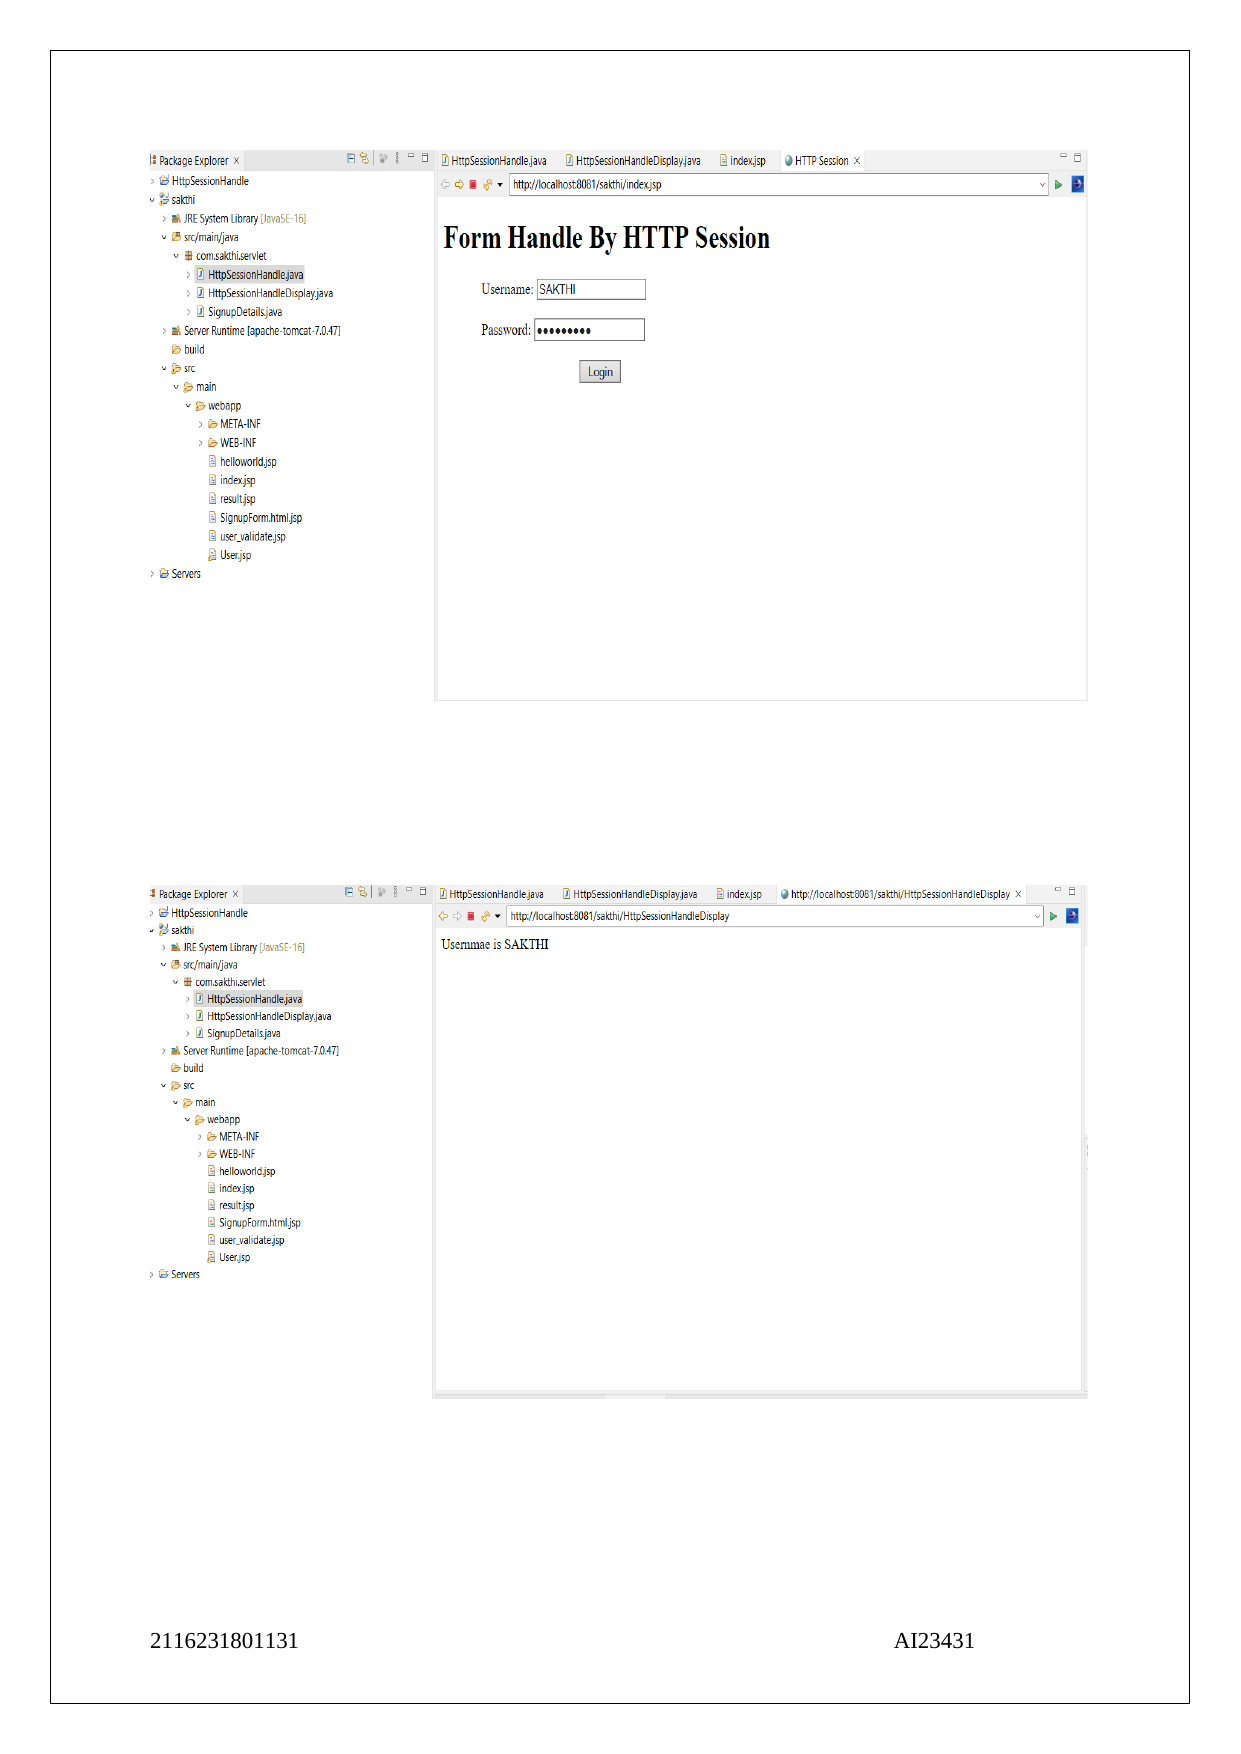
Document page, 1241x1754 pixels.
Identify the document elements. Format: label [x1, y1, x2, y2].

picture [150, 150, 1088, 701]
picture [150, 885, 1088, 1399]
